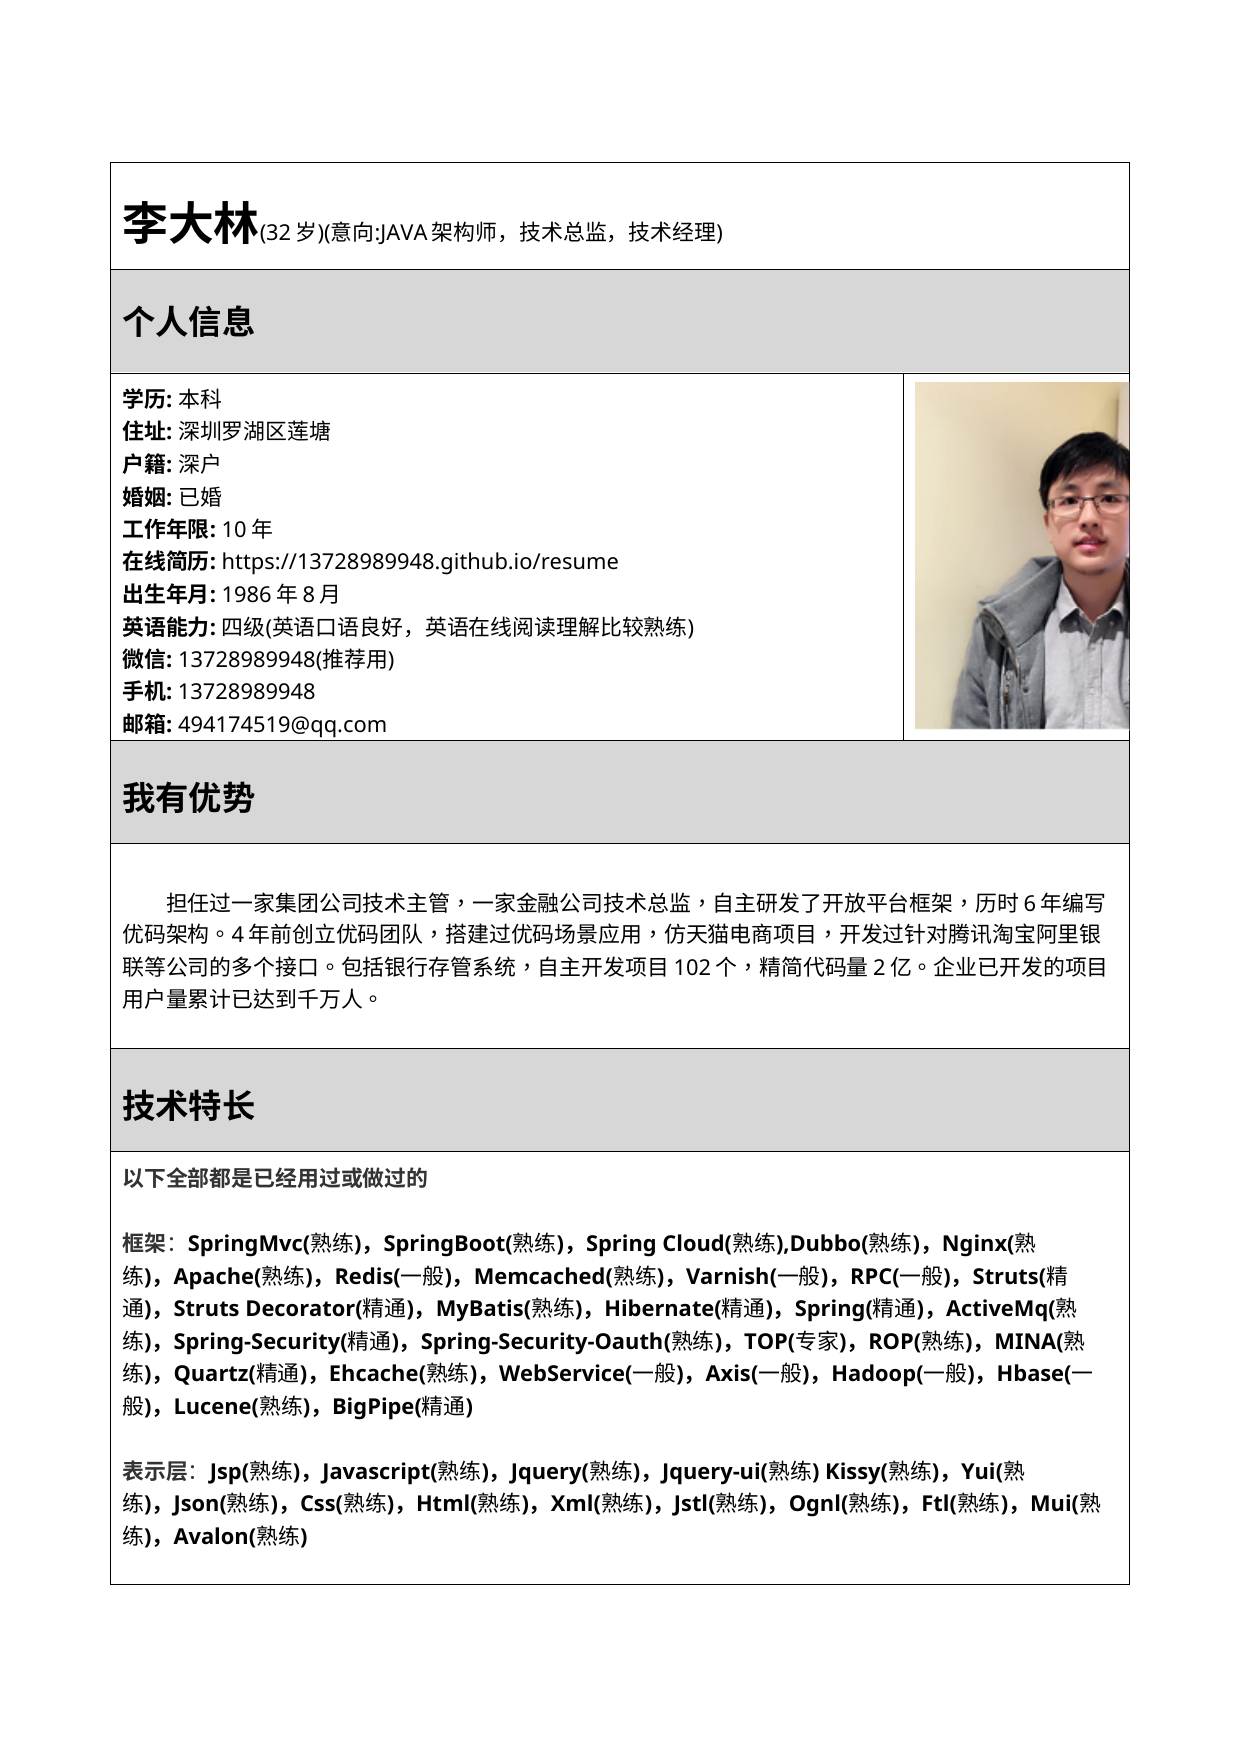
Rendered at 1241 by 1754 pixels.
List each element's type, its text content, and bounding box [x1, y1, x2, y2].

table_cell [904, 374, 1129, 740]
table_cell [111, 1152, 1129, 1583]
table_cell 个人信息 [111, 270, 1129, 372]
table_header 李大林(32岁)(意向:JAVA架构师，技术总监，技术经理) [111, 163, 1129, 269]
table_cell 我有优势 [111, 741, 1129, 843]
picture [915, 382, 1130, 731]
table_cell 技术特长 [111, 1049, 1129, 1151]
table_cell 担任过一家集团公司技术主管，一家金融公司技术总监，自主研发了开放平台框架，历时6年编写优码架构。4年前创立优码团队，搭建过优码场景应用，仿天猫电商项目，开发过针对腾讯淘宝阿里银联等公司的多个接口。包括银行存管系统，自主开发项目102个，精简代码量2亿。企业已开发的项目用户量累计已达到千万人。 [111, 844, 1129, 1048]
table_cell 学历: 本科 住址: 深圳罗湖区莲塘 户籍: 深户 婚姻: 已婚 工作年限: 10年 在线简历: https://13728989948.github.io/resume 出生年月: 1986年8月 英语能力: 四级(英语口语良好，英语在线阅读理解比较熟练) 微信: 13728989948(推荐用) 手机: 13728989948 邮箱: 494174519@qq.com [111, 374, 903, 740]
